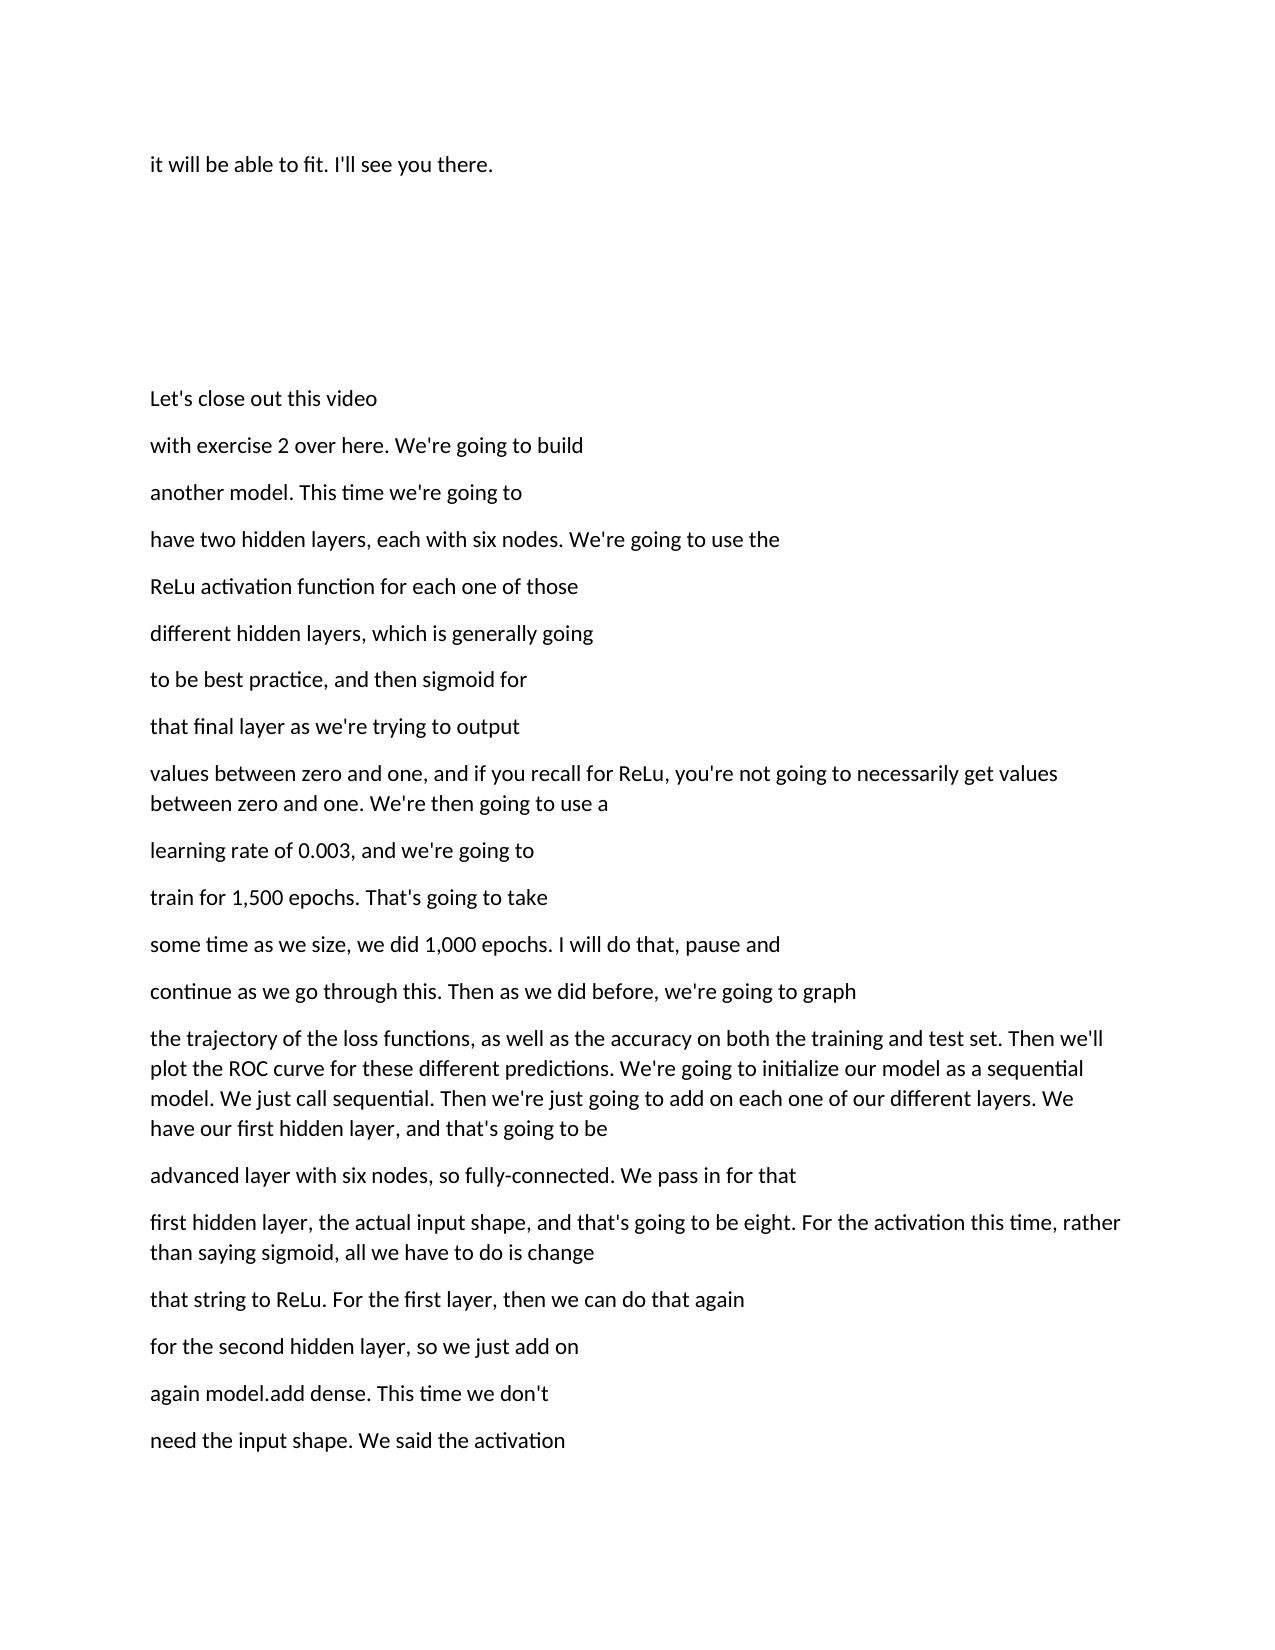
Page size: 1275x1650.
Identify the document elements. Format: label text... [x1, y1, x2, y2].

text another model. This time we're going to [150, 478, 1125, 506]
text need the input shape. We said the activation [150, 1426, 1125, 1454]
text the trajectory of the loss functions, as well as the accuracy on both the training and test set. Then we'll plot the ROC curve for these different predictions. We're going to initialize our model as a sequential model. We just call sequential. Then we're just going to add on each one of our different layers. We have our first hidden layer, and that's going to be [150, 1024, 1125, 1143]
text that string to ReLu. For the first layer, then we can do that again [150, 1285, 1125, 1313]
text different hidden layers, which is generally going [150, 619, 1125, 647]
text learning rate of 0.003, and we're going to [150, 836, 1125, 864]
text again model.add dense. This time we don't [150, 1379, 1125, 1407]
text have two hidden layers, each with six nodes. We're going to use the [150, 525, 1125, 553]
text first hidden layer, the actual input shape, and that's going to be eight. For the activation this time, rather than saying sigmoid, all we have to do is change [150, 1208, 1125, 1267]
text some time as we size, we did 1,000 epochs. I will do that, pause and [150, 930, 1125, 958]
text continue as we go through this. Then as we did before, we're going to graph [150, 977, 1125, 1005]
text values between zero and one, and if you recall for ReLu, you're not going to necessarily get values between zero and one. We're then going to use a [150, 759, 1125, 818]
text advanced layer with six nodes, so fully-connected. We pass in for that [150, 1161, 1125, 1189]
text Let's close out this video [150, 384, 1125, 412]
text to be best practice, and then sigmoid for [150, 666, 1125, 694]
text for the second hidden layer, so we just add on [150, 1332, 1125, 1360]
text with exercise 2 over here. We're going to build [150, 431, 1125, 459]
text it will be able to fit. I'll see you there. [150, 150, 1125, 178]
text ReLu activation function for each one of those [150, 572, 1125, 600]
text that final layer as we're trying to output [150, 712, 1125, 741]
text train for 1,500 epochs. That's going to take [150, 883, 1125, 911]
